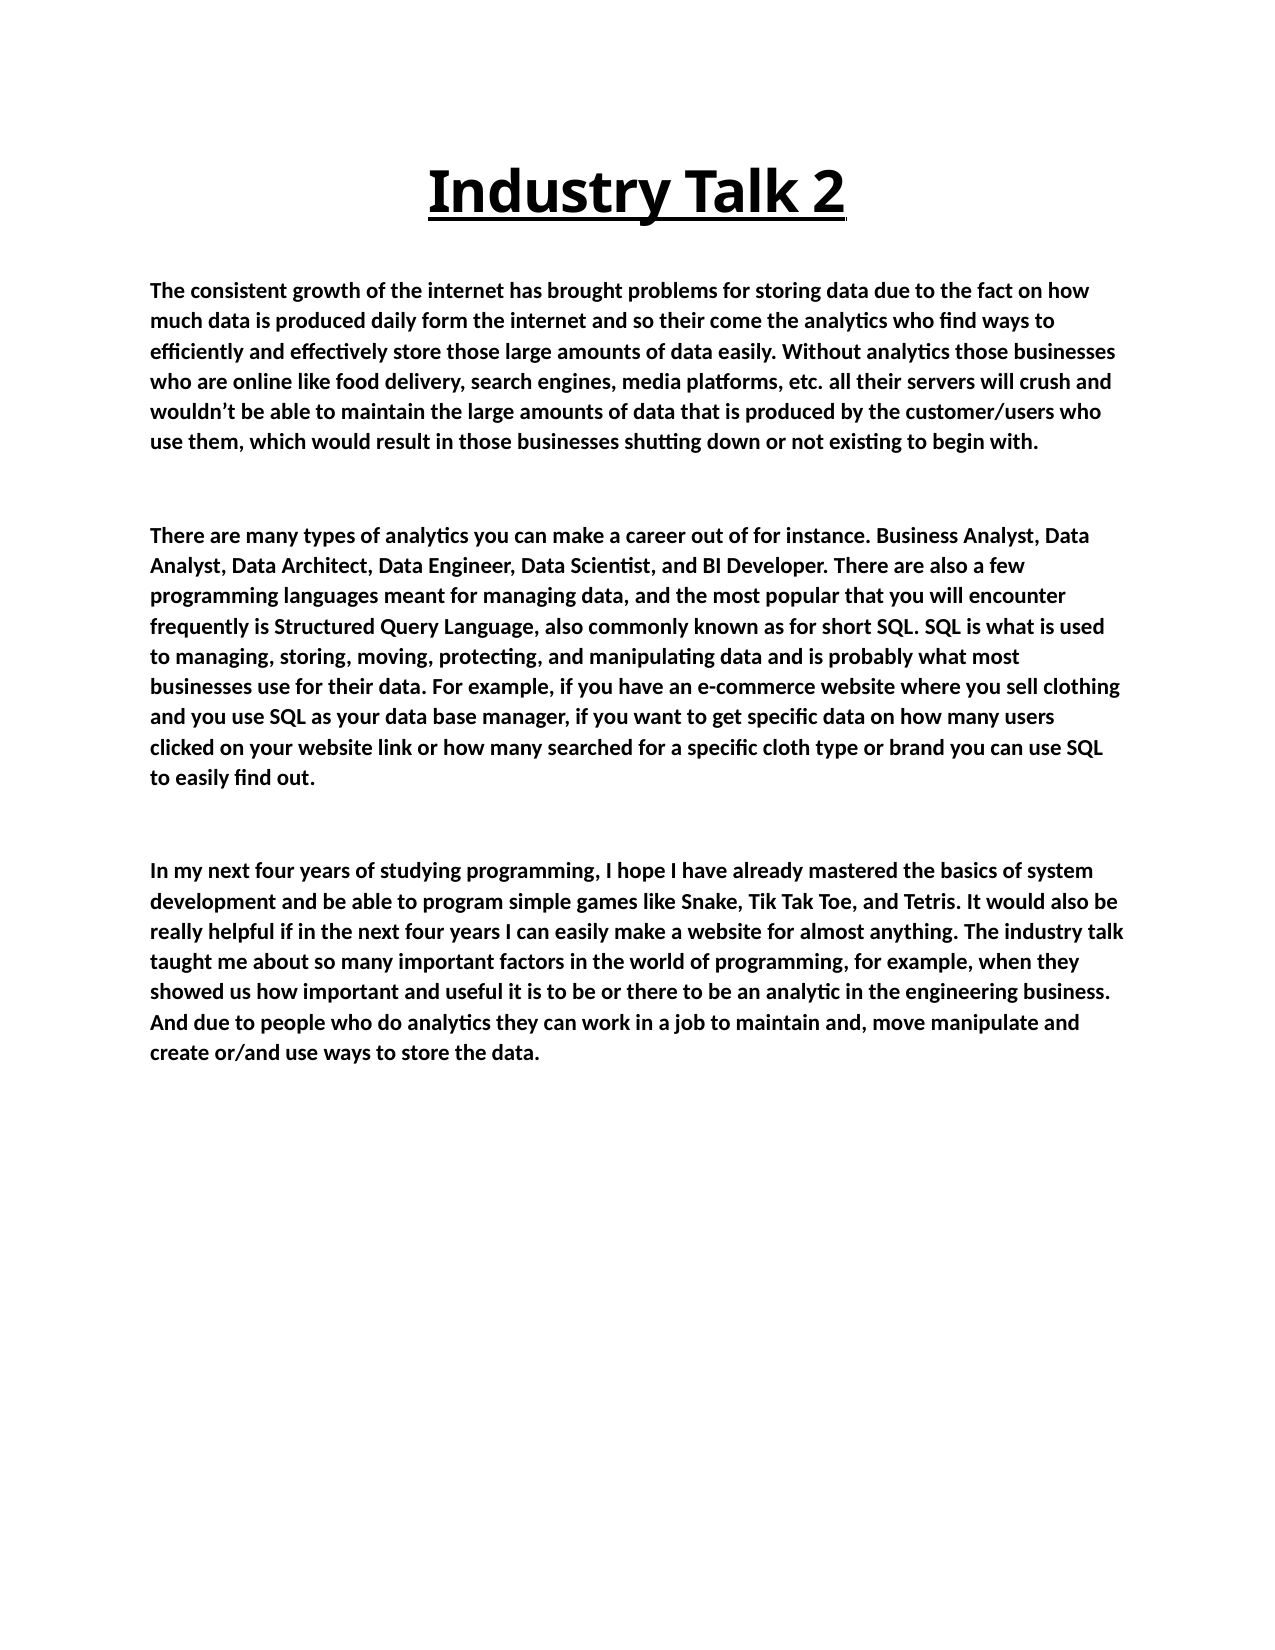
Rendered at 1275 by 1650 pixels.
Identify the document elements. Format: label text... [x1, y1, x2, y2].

text In my next four years of studying programming, I hope I have already mastered the basics of system development and be able to program simple games like Snake, Tik Tak Toe, and Tetris. It would also be really helpful if in the next four years I can easily make a website for almost anything. The industry talk taught me about so many important factors in the world of programming, for example, when they showed us how important and useful it is to be or there to be an analytic in the engineering business. And due to people who do analytics they can work in a job to maintain and, move manipulate and create or/and use ways to store the data. [150, 857, 1125, 1066]
title Industry Talk 2 [150, 150, 1125, 229]
text There are many types of analytics you can make a career out of for instance. Business Analyst, Data Analyst, Data Architect, Data Engineer, Data Scientist, and BI Developer. There are also a few programming languages meant for managing data, and the most popular that you will encounter frequently is Structured Query Language, also commonly known as for short SQL. SQL is what is used to managing, storing, moving, protecting, and manipulating data and is probably what most businesses use for their data. For example, if you have an e-commerce website where you sell clothing and you use SQL as your data base manager, if you want to get specific data on how many users clicked on your website link or how many searched for a specific cloth type or brand you can use SQL to easily find out. [150, 521, 1125, 791]
text The consistent growth of the internet has brought problems for storing data due to the fact on how much data is produced daily form the internet and so their come the analytics who find ways to efficiently and effectively store those large amounts of data easily. Without analytics those businesses who are online like food delivery, search engines, media platforms, etc. all their servers will crush and wouldn’t be able to maintain the large amounts of data that is produced by the customer/users who use them, which would result in those businesses shutting down or not existing to begin with. [150, 276, 1125, 455]
